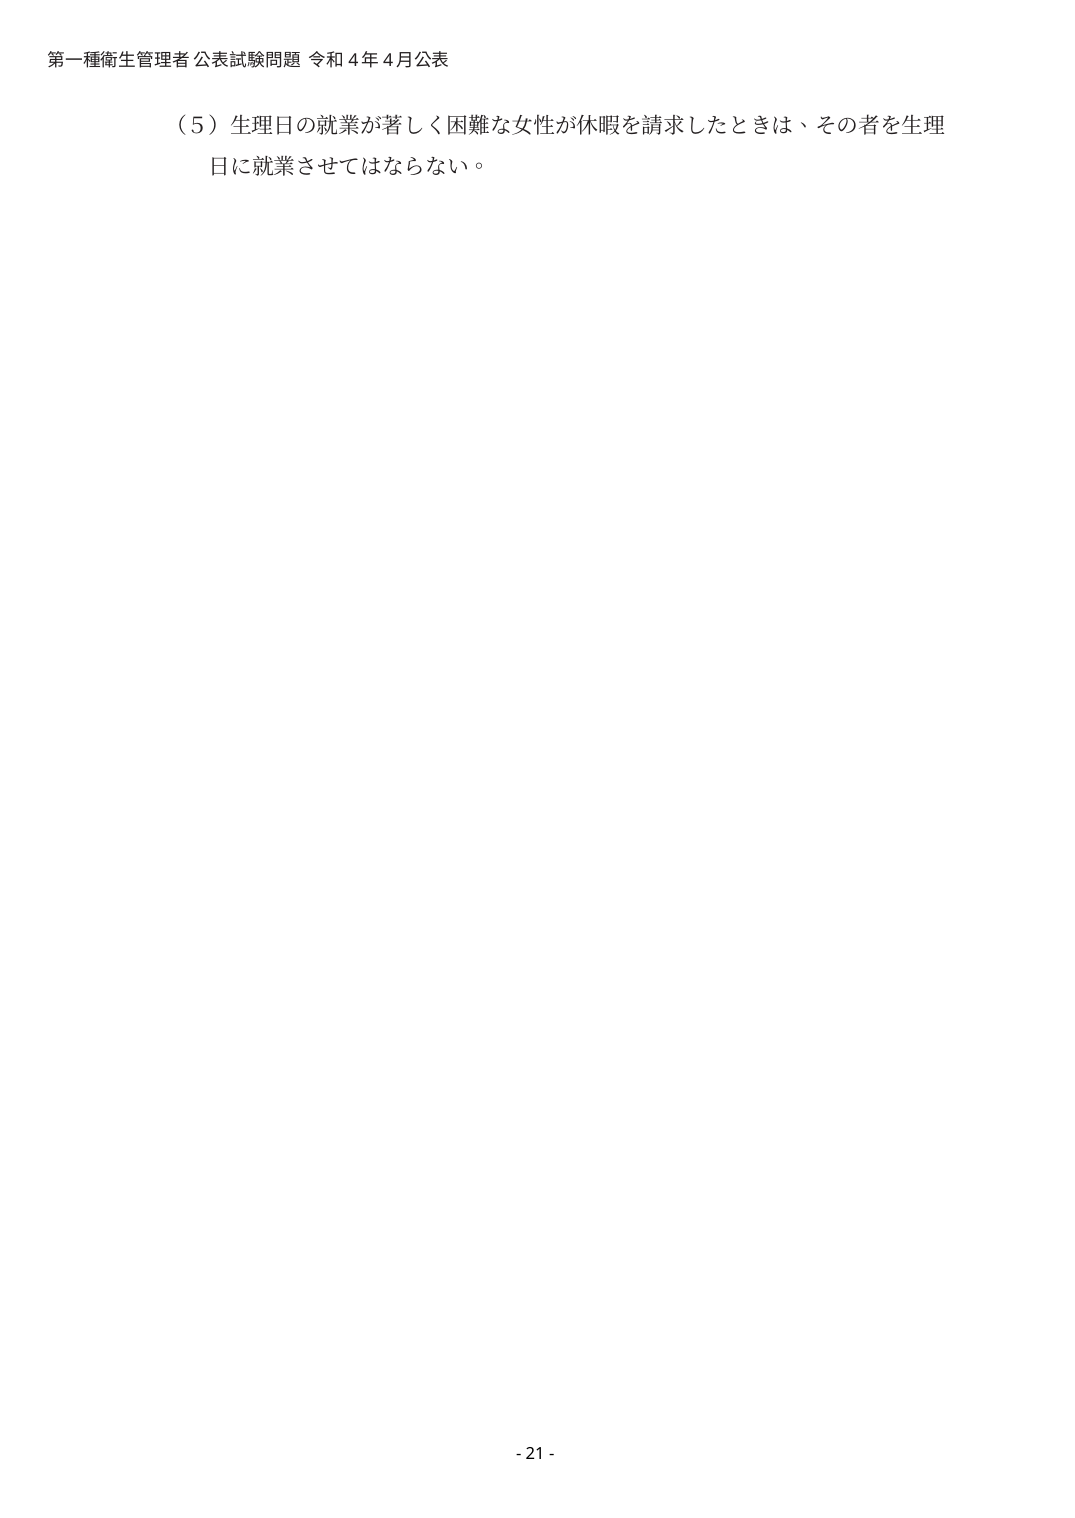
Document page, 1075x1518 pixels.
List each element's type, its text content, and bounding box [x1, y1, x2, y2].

text （５）生理日の就業が著しく困難な女性が休暇を請求したときは、その者を生理日に就業させてはならない。 [165, 108, 949, 181]
